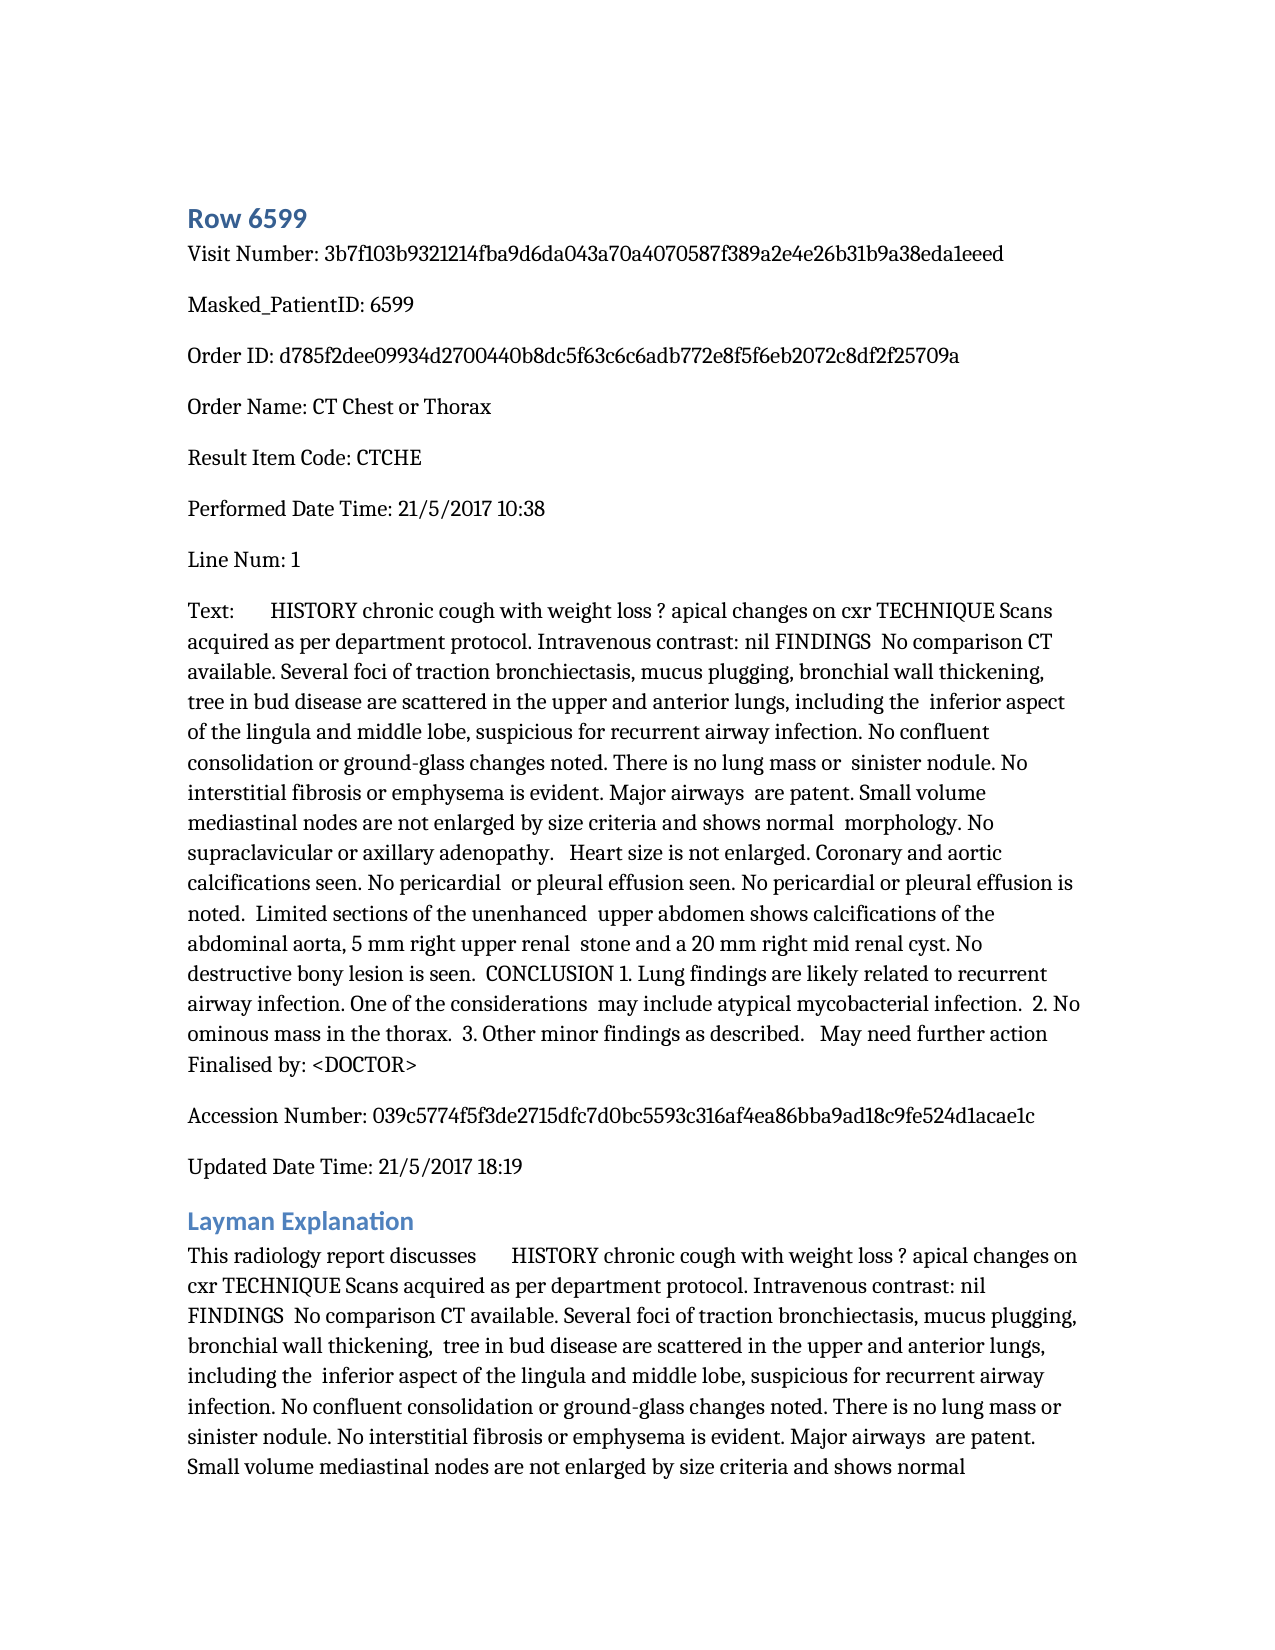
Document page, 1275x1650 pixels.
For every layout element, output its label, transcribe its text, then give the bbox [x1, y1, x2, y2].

subtitle Row 6599 [187, 200, 1087, 236]
text Performed Date Time: 21/5/2017 10:38 [187, 496, 1087, 522]
text Line Num: 1 [187, 547, 1087, 573]
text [187, 1242, 1087, 1480]
subtitle Layman Explanation [187, 1204, 1087, 1237]
text Order Name: CT Chest or Thorax [187, 394, 1087, 420]
text Order ID: d785f2dee09934d2700440b8dc5f63c6c6adb772e8f5f6eb2072c8df2f25709a [187, 343, 1087, 369]
text Accession Number: 039c5774f5f3de2715dfc7d0bc5593c316af4ea86bba9ad18c9fe524d1acae1c [187, 1102, 1087, 1129]
text Updated Date Time: 21/5/2017 18:19 [187, 1153, 1087, 1180]
text Masked_PatientID: 6599 [187, 292, 1087, 318]
text Visit Number: 3b7f103b9321214fba9d6da043a70a4070587f389a2e4e26b31b9a38eda1eeed [187, 241, 1087, 267]
text Result Item Code: CTCHE [187, 445, 1087, 471]
text Text: HISTORY chronic cough with weight loss ? apical changes on cxr TECHNIQUE Scans acquired as per department protocol. Intravenous contrast: nil FINDINGS No comparison CT available. Several foci of traction bronchiectasis, mucus plugging, bronchial wall thickening, tree in bud disease are scattered in the upper and anterior lungs, including the inferior aspect of the lingula and middle lobe, suspicious for recurrent airway infection. No confluent consolidation or ground-glass changes noted. There is no lung mass or sinister nodule. No interstitial fibrosis or emphysema is evident. Major airways are patent. Small volume mediastinal nodes are not enlarged by size criteria and shows normal morphology. No supraclavicular or axillary adenopathy. Heart size is not enlarged. Coronary and aortic calcifications seen. No pericardial or pleural effusion seen. No pericardial or pleural effusion is noted. Limited sections of the unenhanced upper abdomen shows calcifications of the abdominal aorta, 5 mm right upper renal stone and a 20 mm right mid renal cyst. No destructive bony lesion is seen. CONCLUSION 1. Lung findings are likely related to recurrent airway infection. One of the considerations may include atypical mycobacterial infection. 2. No ominous mass in the thorax. 3. Other minor findings as described. May need further action Finalised by: <DOCTOR> [187, 598, 1087, 1078]
